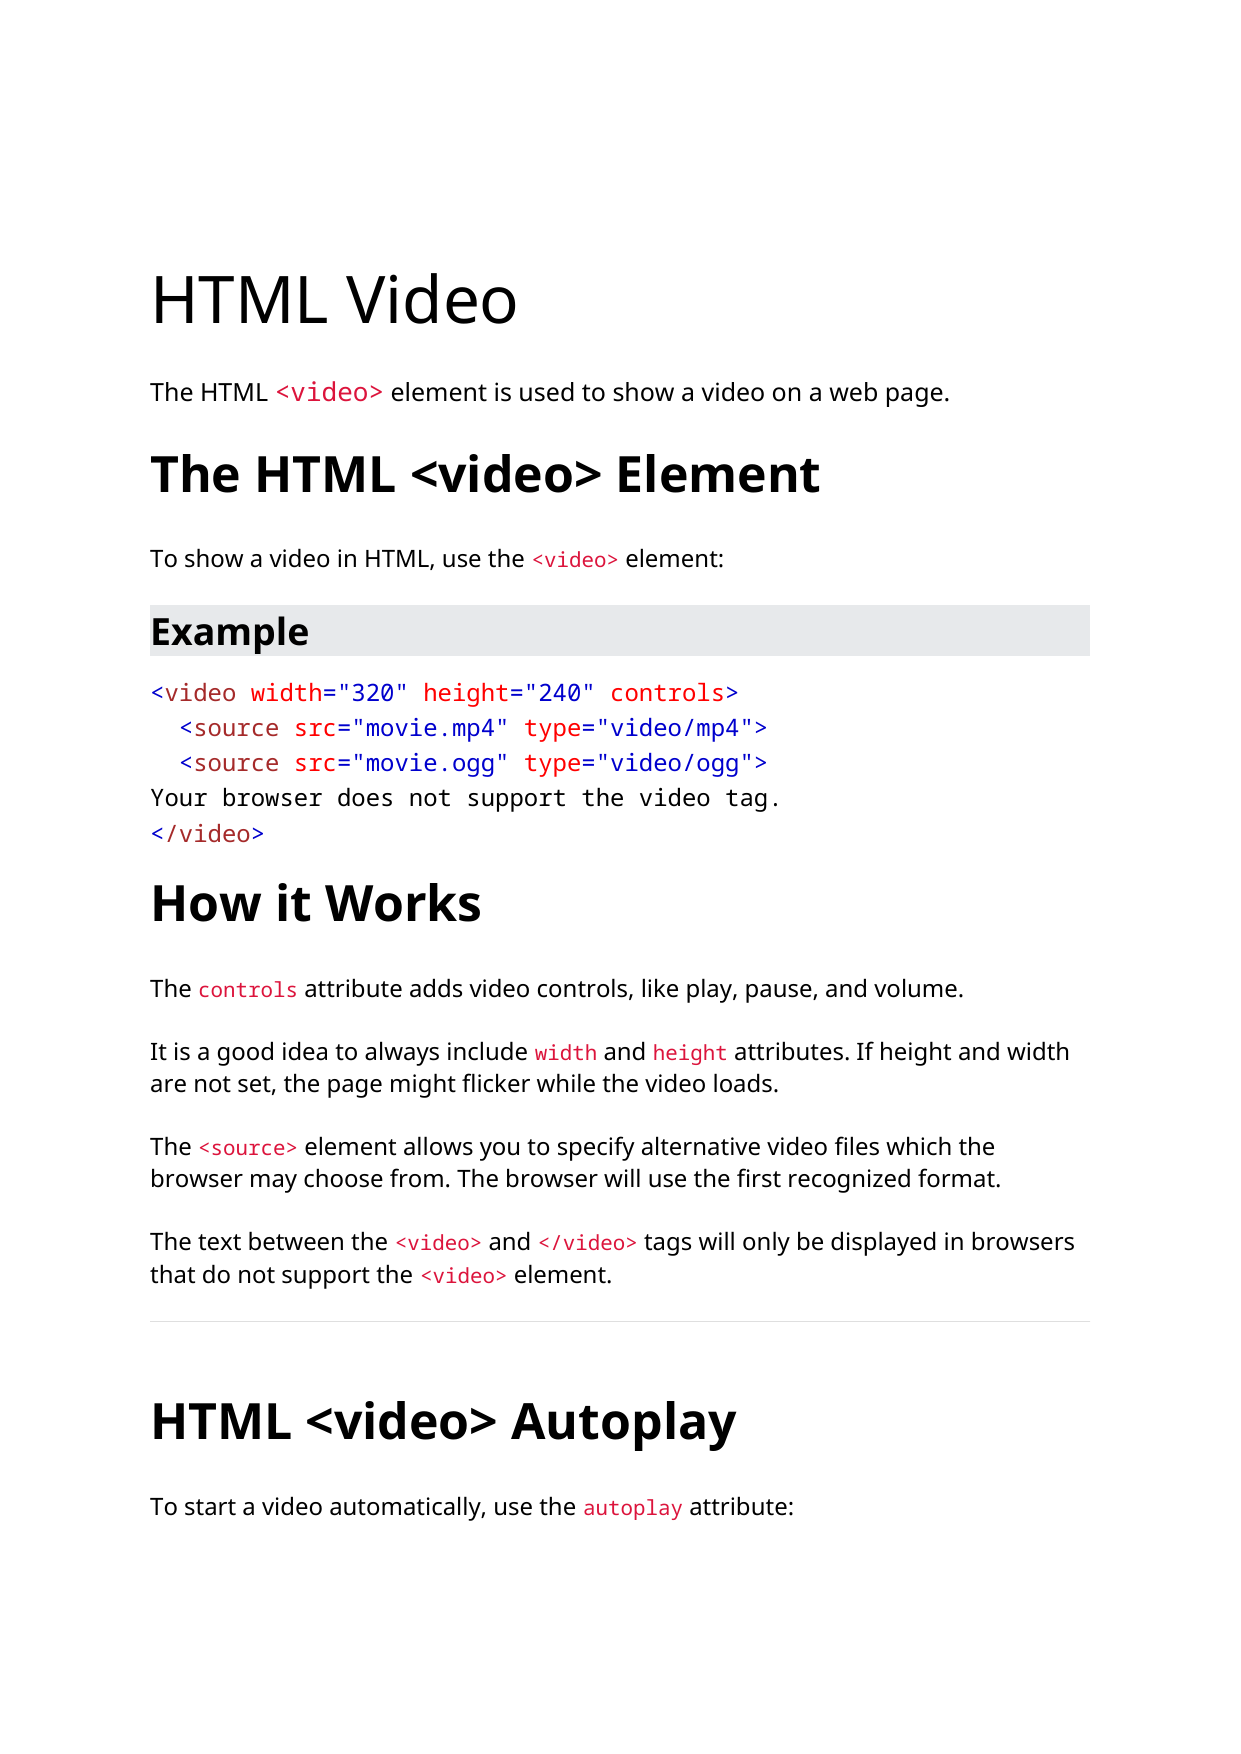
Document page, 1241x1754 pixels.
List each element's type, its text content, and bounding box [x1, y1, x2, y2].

text The text between the <video> and </video> tags will only be displayed in browsers that do not support the <video> element. [150, 1225, 1090, 1290]
text It is a good idea to always include width and height attributes. If height and width are not set, the page might flicker while the video loads. [150, 1034, 1090, 1099]
text The HTML <video> element is used to show a video on a web page. [150, 373, 1090, 409]
subtitle The HTML <video> Element [150, 439, 1090, 507]
subtitle How it Works [150, 868, 1090, 936]
text To start a video automatically, use the autoplay attribute: [150, 1490, 1090, 1522]
subtitle HTML <video> Autoplay [150, 1386, 1090, 1454]
text <video width="320" height="240" controls> <source src="movie.mp4" type="video/mp4"> <source src="movie.ogg" type="video/ogg"> Your browser does not support the video tag. </video> [150, 676, 1090, 849]
subtitle Example [150, 605, 1090, 656]
text The <source> element allows you to specify alternative video files which the browser may choose from. The browser will use the first recognized format. [150, 1129, 1090, 1195]
text The controls attribute adds video controls, like play, pause, and volume. [150, 972, 1090, 1004]
text To show a video in HTML, use the <video> element: [150, 542, 1090, 575]
subtitle HTML Video [150, 254, 1090, 343]
